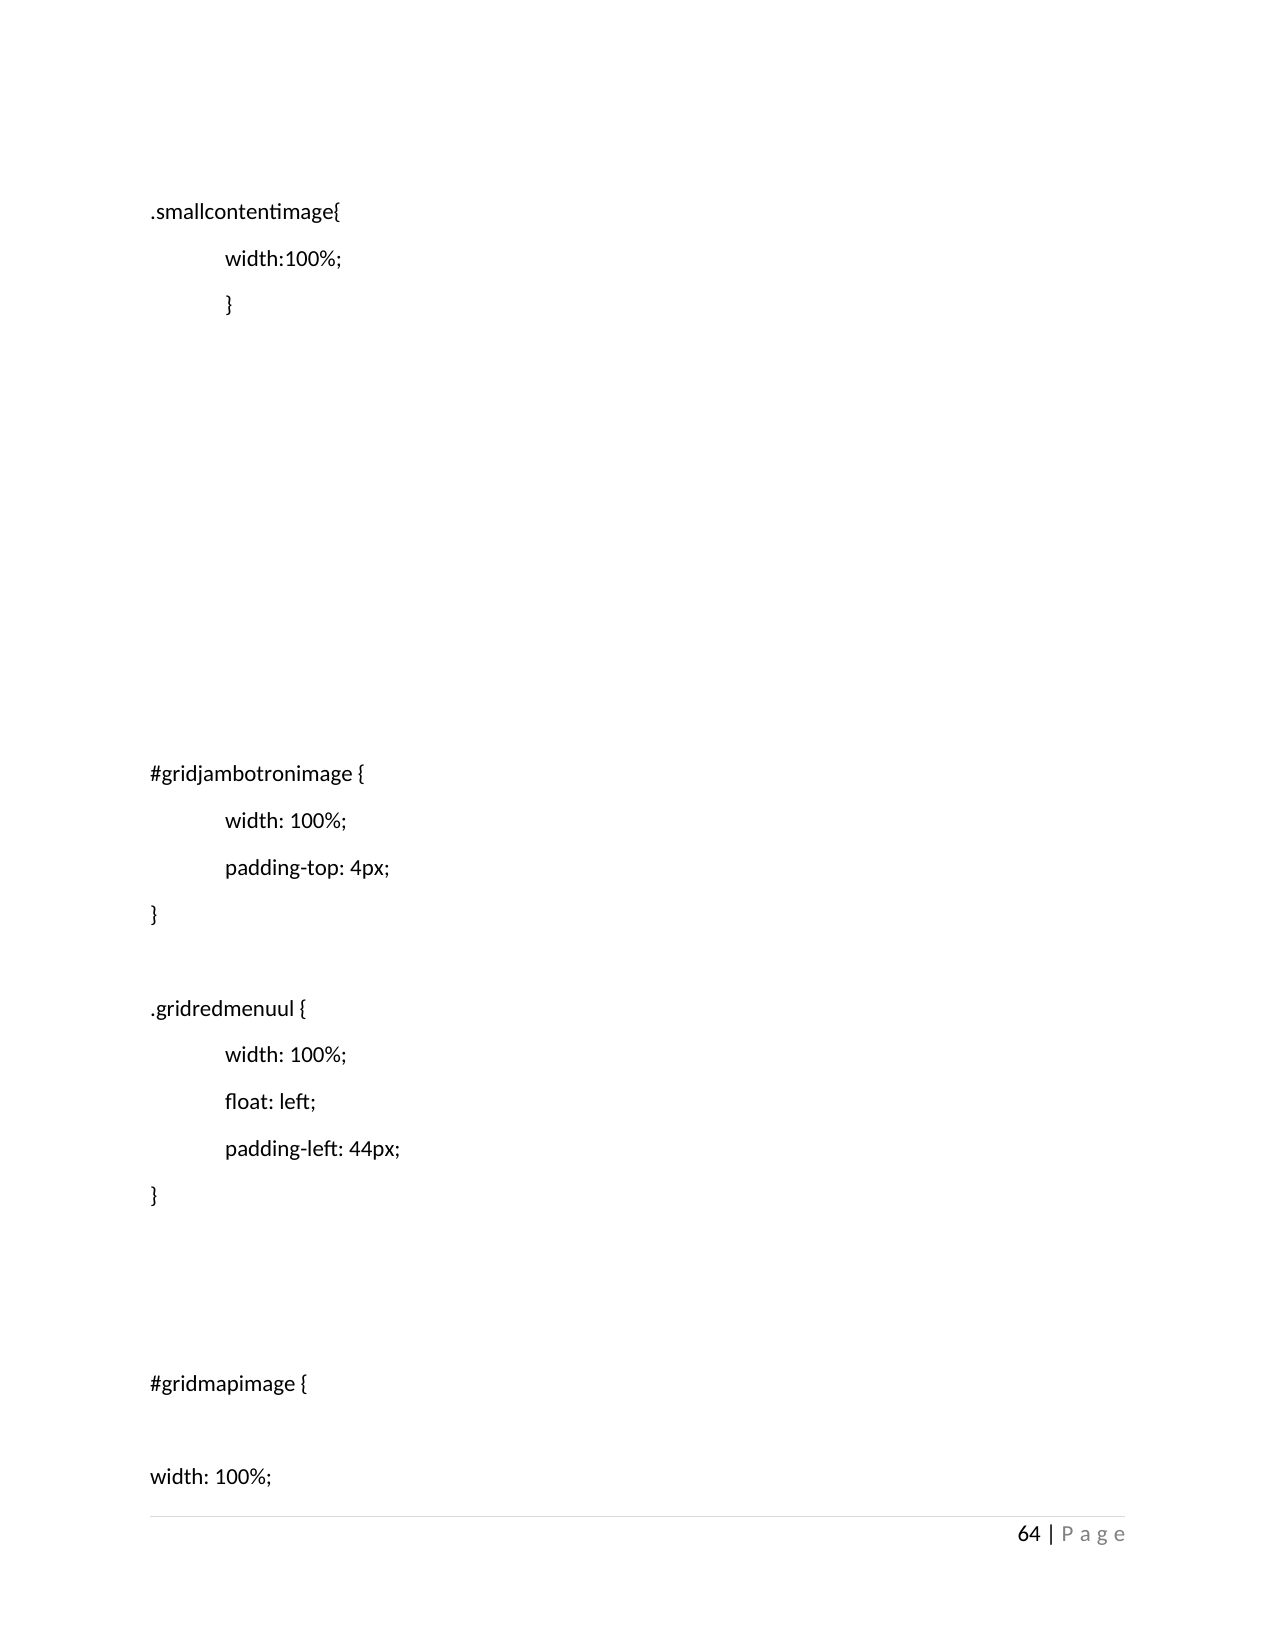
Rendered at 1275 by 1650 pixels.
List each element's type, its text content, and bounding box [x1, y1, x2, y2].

text .gridredmenuul { [150, 994, 1125, 1022]
text width: 100%; [150, 1041, 1125, 1069]
text width: 100%; [150, 806, 1125, 834]
text #gridmapimage { [150, 1369, 1125, 1397]
text width:100%; [150, 244, 1125, 272]
text float: left; [150, 1087, 1125, 1116]
text width: 100%; [150, 1462, 1125, 1491]
text #gridjambotronimage { [150, 759, 1125, 787]
text } [150, 900, 1125, 928]
text .smallcontentimage{ [150, 197, 1125, 225]
text padding-top: 4px; [150, 853, 1125, 881]
text } [150, 1181, 1125, 1209]
text } [150, 291, 1125, 319]
text padding-left: 44px; [150, 1134, 1125, 1162]
